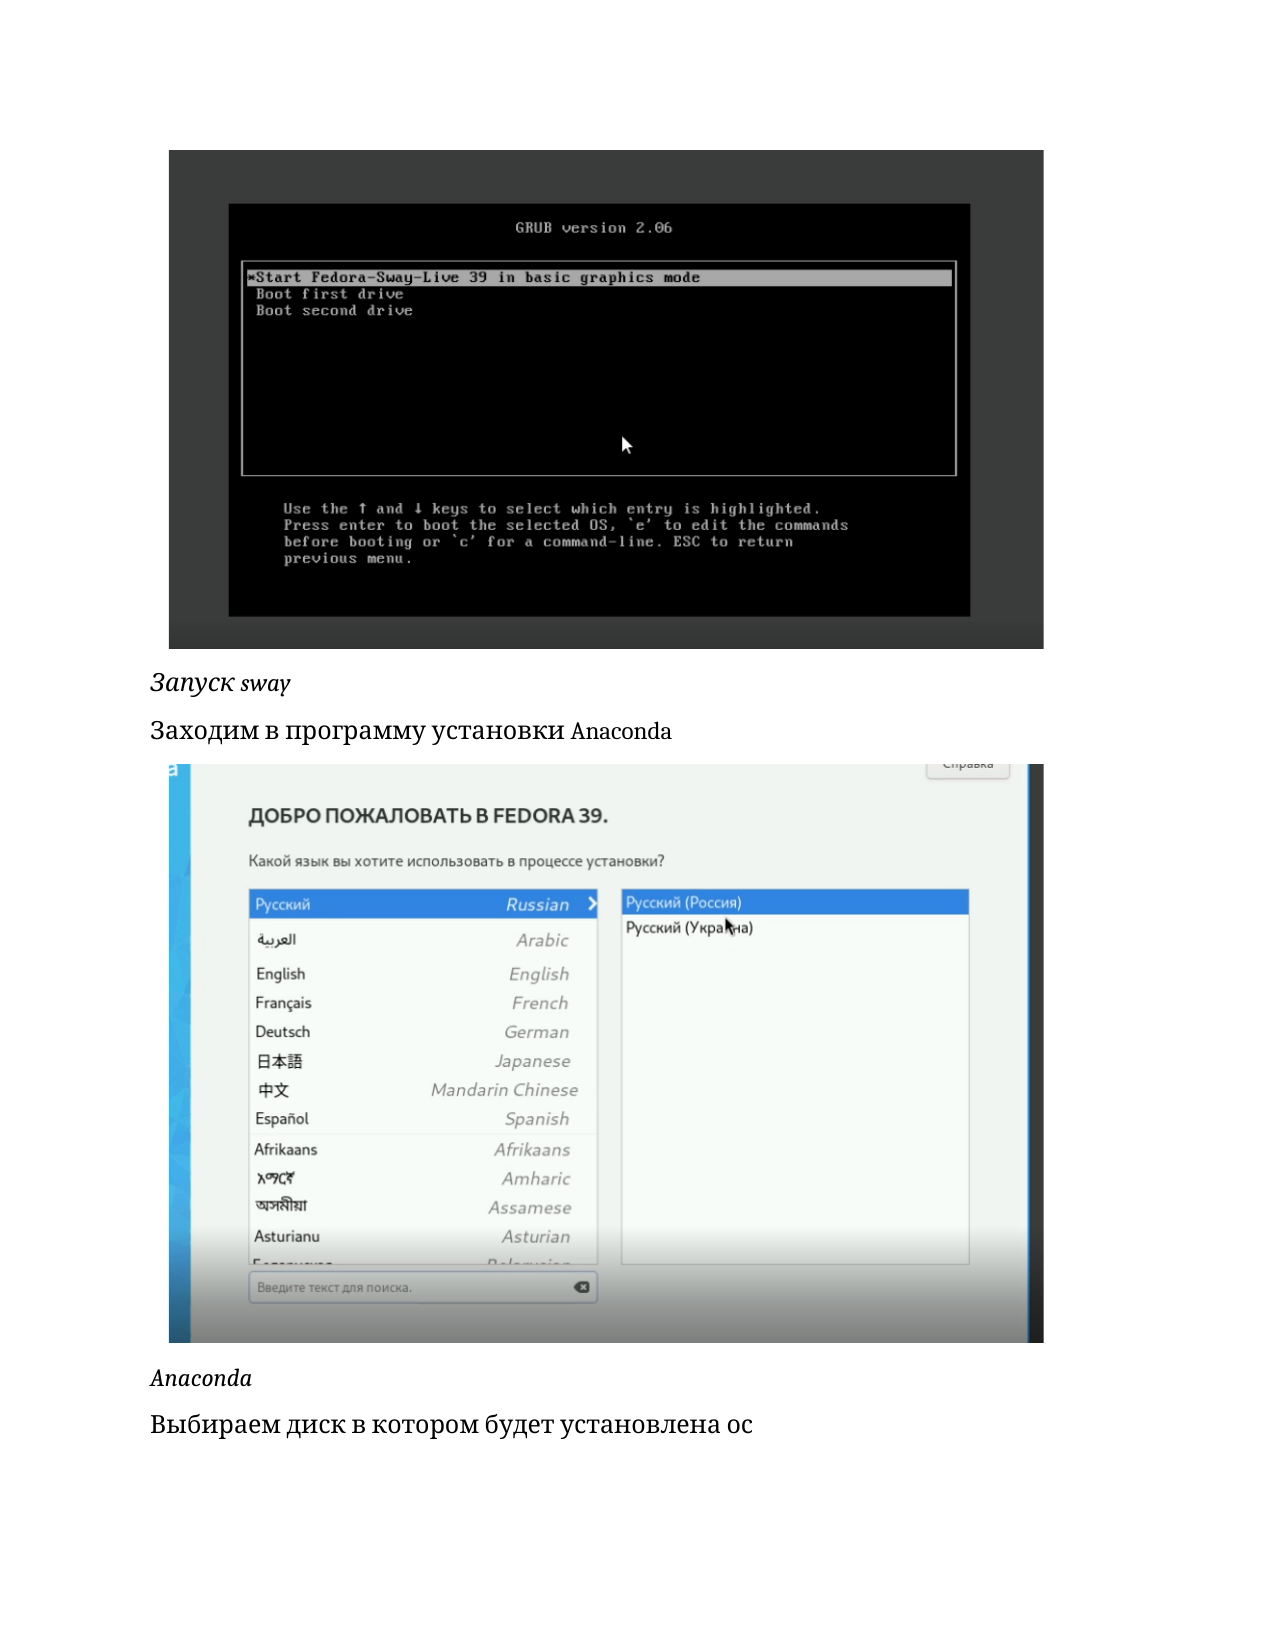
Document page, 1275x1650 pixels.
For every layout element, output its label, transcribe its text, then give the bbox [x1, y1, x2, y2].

picture [168, 150, 1044, 649]
text Запуск sway [150, 669, 1125, 698]
text Anaconda [150, 1363, 1125, 1392]
text Выбираем диск в котором будет установлена ос [150, 1411, 1125, 1440]
picture [168, 764, 1044, 1343]
text Заходим в программу установки Anaconda [150, 717, 1125, 746]
